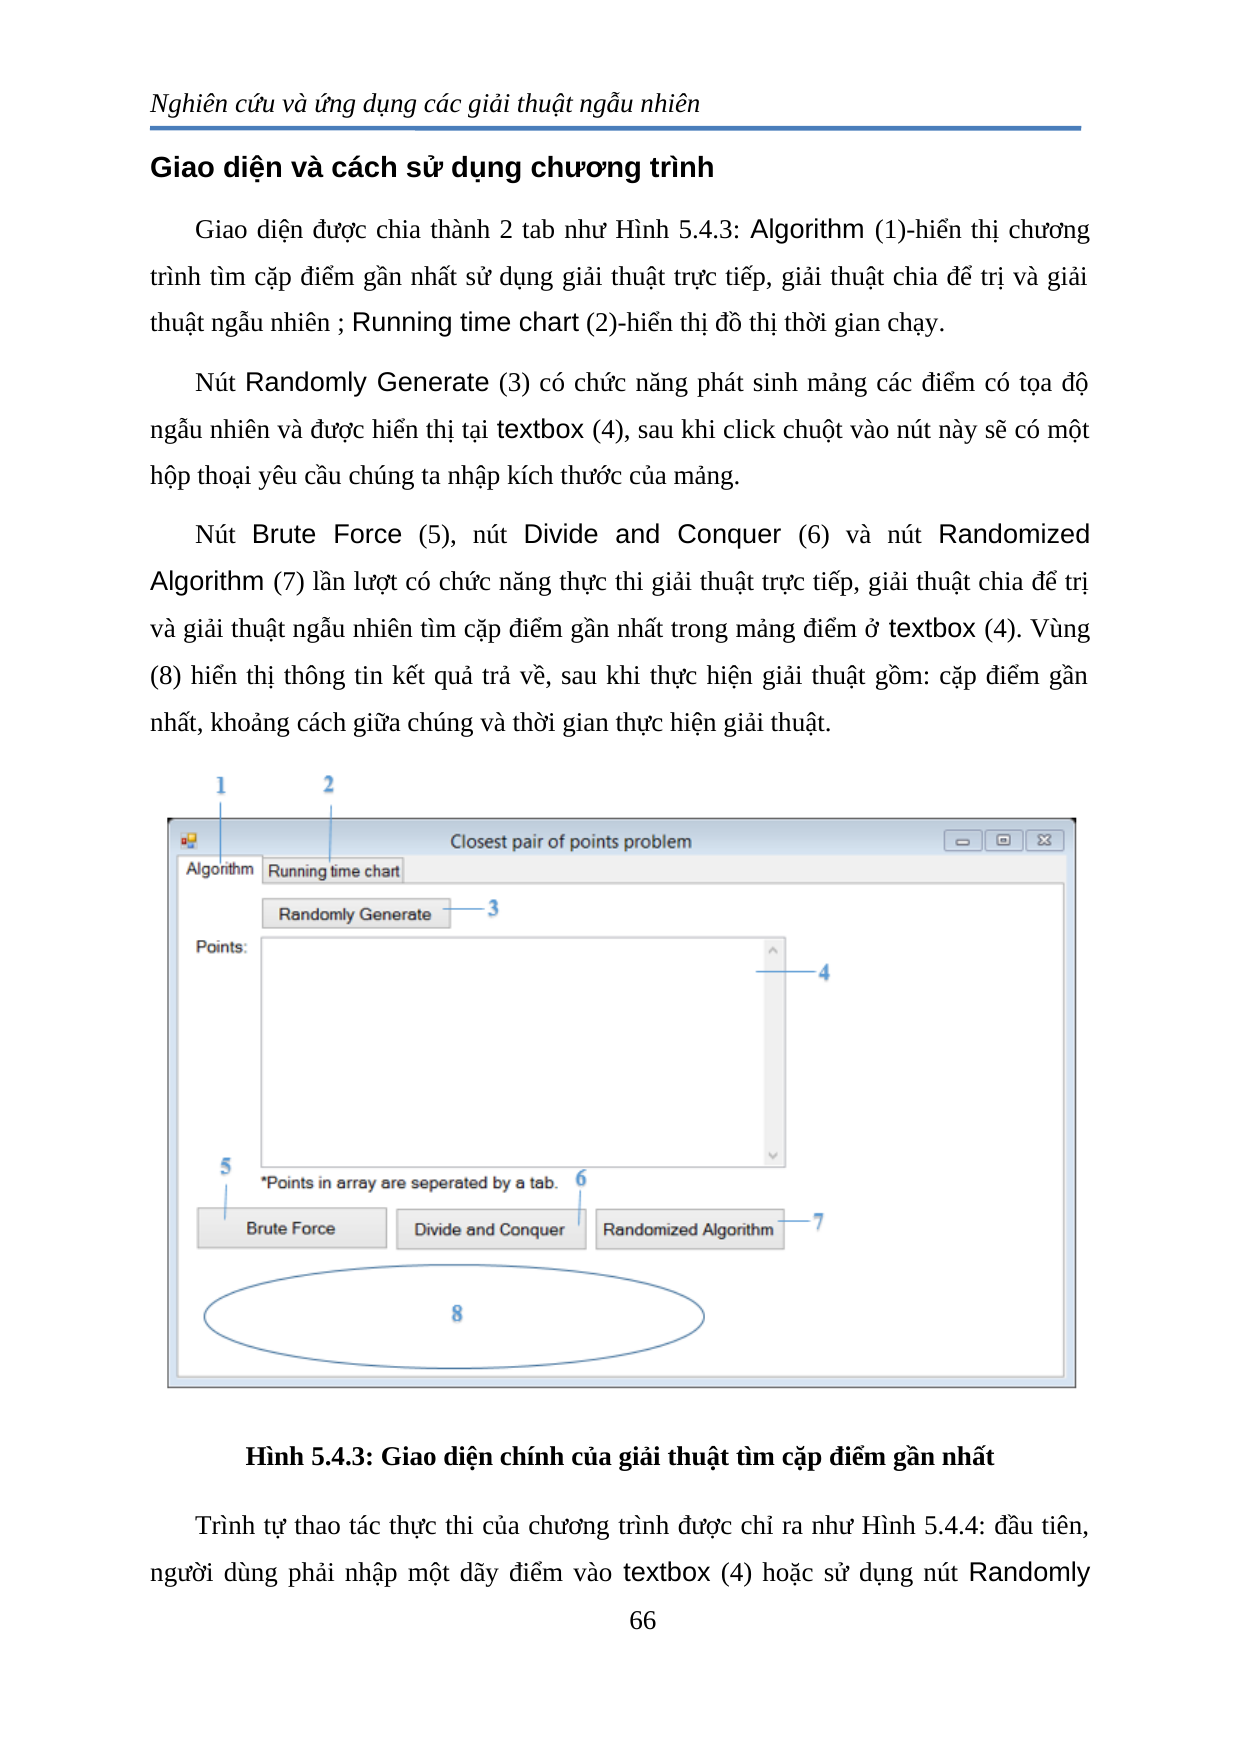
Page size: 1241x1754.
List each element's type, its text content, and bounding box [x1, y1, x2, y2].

text Nút Brute Force (5), nút Divide and Conquer (6) và nút Randomized Algorithm (7) lần lượt có chức năng thực thi giải thuật trực tiếp, giải thuật chia để trị và giải thuật ngẫu nhiên tìm cặp điểm gần nhất trong mảng điểm ở textbox (4). Vùng (8) hiển thị thông tin kết quả trả về, sau khi thực hiện giải thuật gồm: cặp điểm gần nhất, khoảng cách giữa chúng và thời gian thực hiện giải thuật. [150, 518, 1090, 737]
text Giao diện và cách sử dụng chương trình [150, 150, 1090, 183]
picture [150, 765, 1091, 1400]
text Nút Randomly Generate (3) có chức năng phát sinh mảng các điểm có tọa độ ngẫu nhiên và được hiển thị tại textbox (4), sau khi click chuột vào nút này sẽ có một hộp thoại yêu cầu chúng ta nhập kích thước của mảng. [150, 366, 1090, 491]
